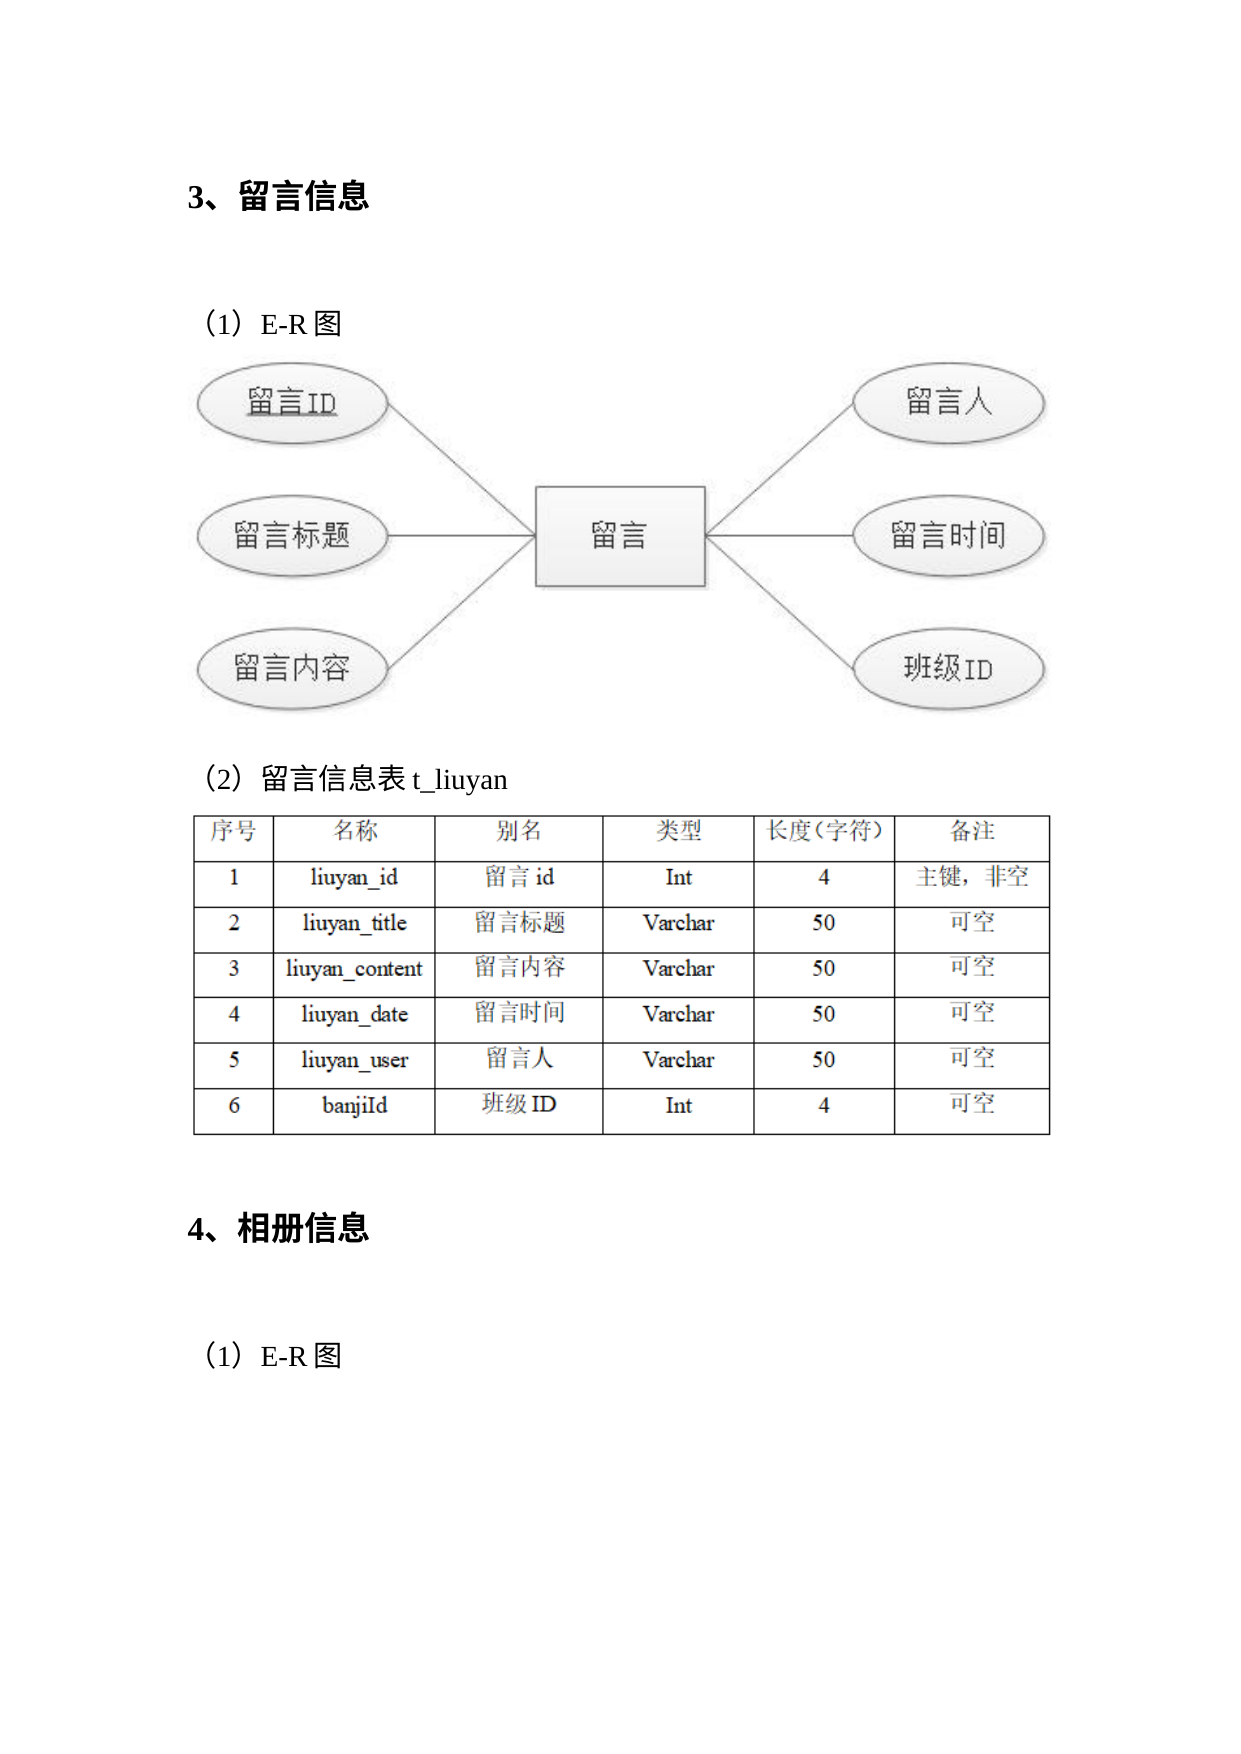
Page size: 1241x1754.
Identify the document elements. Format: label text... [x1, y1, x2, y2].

subtitle 4、相册信息 [187, 1194, 1053, 1259]
text （1）E-R图 [187, 289, 1053, 354]
text （1）E-R图 [187, 1321, 1053, 1386]
subtitle 3、留言信息 [187, 162, 1053, 227]
text （2）留言信息表t_liuyan [187, 744, 1053, 809]
picture [187, 354, 1053, 718]
picture [187, 809, 1053, 1143]
